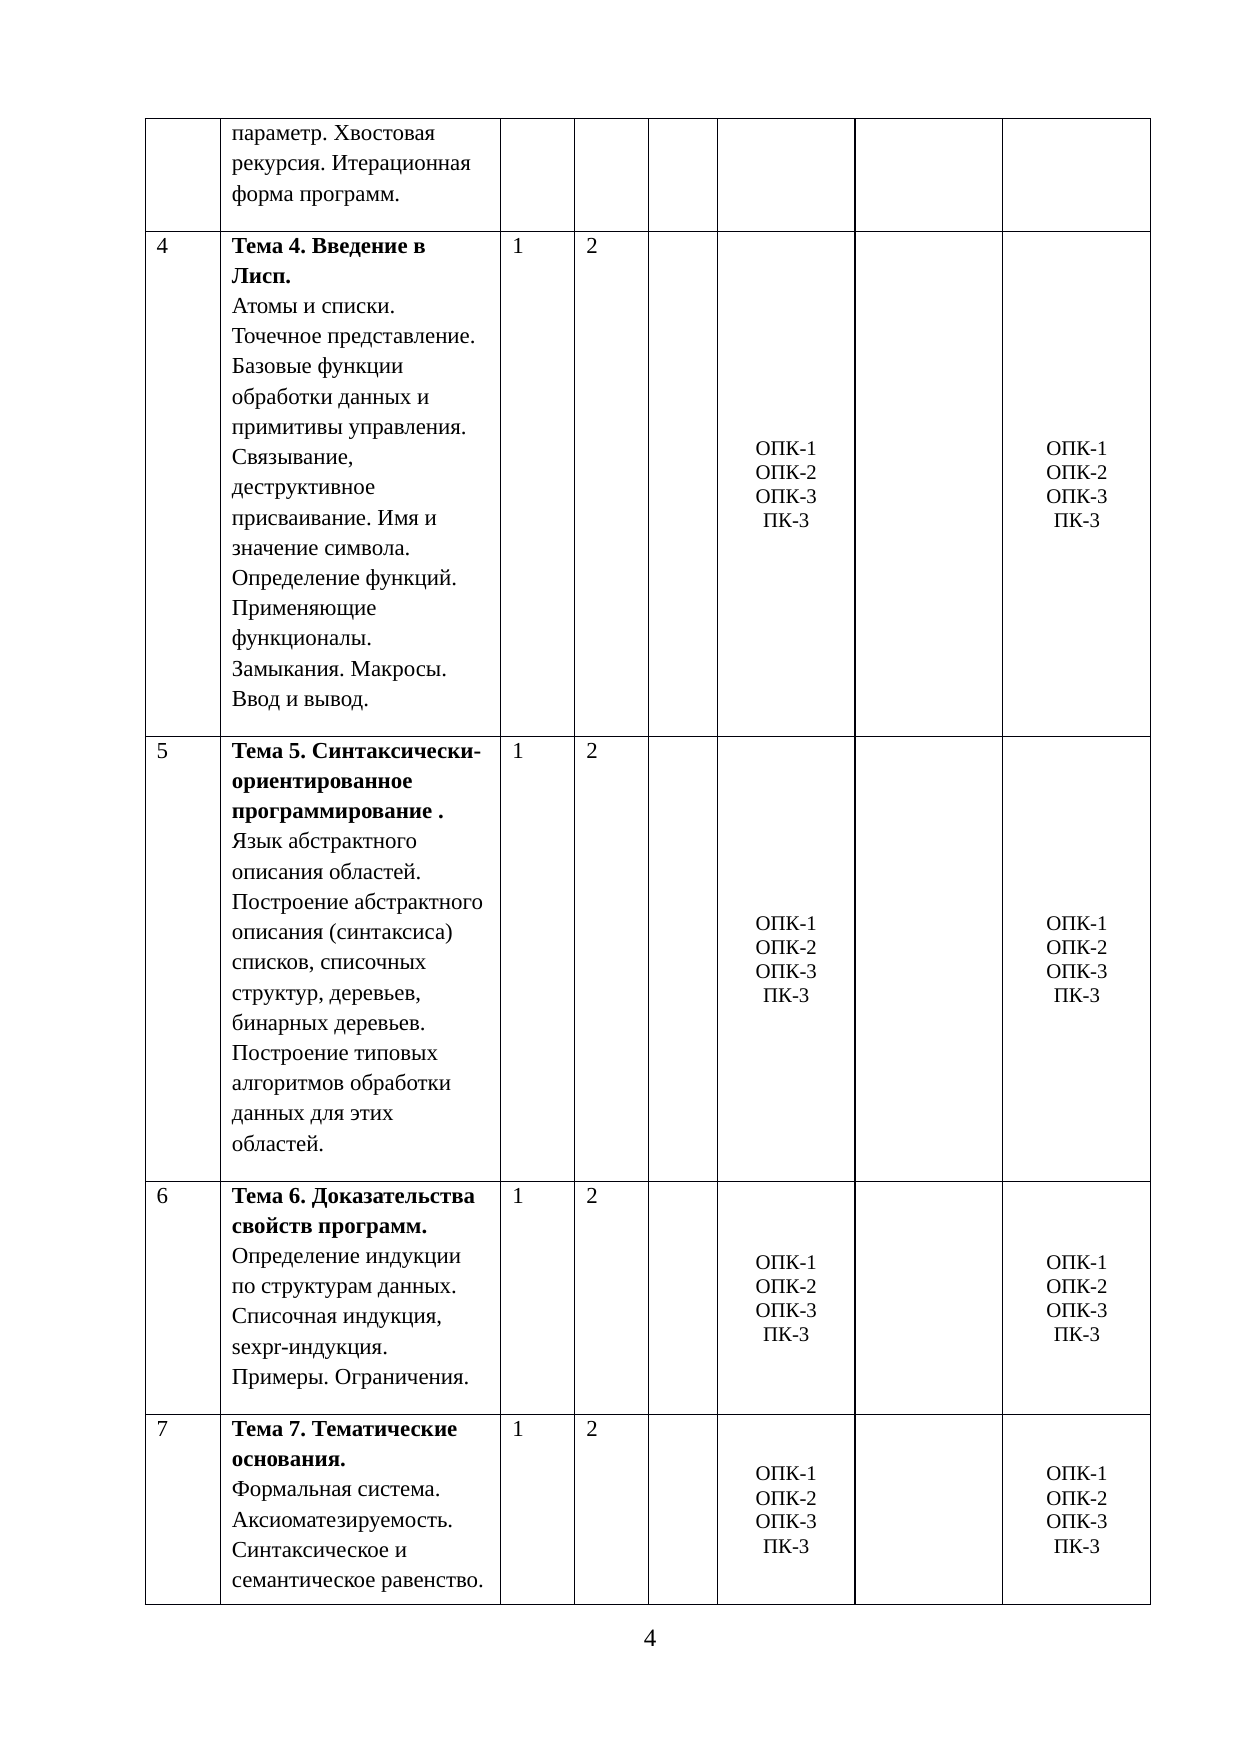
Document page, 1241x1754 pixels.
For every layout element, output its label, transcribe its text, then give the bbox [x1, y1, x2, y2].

table_cell [649, 232, 717, 736]
table_cell 4 [146, 232, 220, 736]
table_cell 2 [575, 737, 648, 1181]
table_cell [649, 737, 717, 1181]
table_cell [649, 119, 717, 231]
table_cell 6 [146, 1182, 220, 1414]
table_cell 2 [575, 232, 648, 736]
table_cell [856, 1415, 1002, 1604]
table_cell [718, 119, 854, 231]
table_cell ОПК-1 ОПК-2 ОПК-3 ПК-3 [1003, 737, 1150, 1181]
table_cell 1 [501, 1182, 574, 1414]
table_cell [1003, 119, 1150, 231]
table_cell ОПК-1 ОПК-2 ОПК-3 ПК-3 [1003, 1182, 1150, 1414]
table_cell 3 [146, 119, 220, 231]
table_cell Тема 5. Синтаксически-ориентированное программирование . Язык абстрактного описания областей. Построение абстрактного описания (синтаксиса) списков, списочных структур, деревьев, бинарных деревьев. Построение типовых алгоритмов обработки данных для этих областей. [221, 737, 500, 1181]
table_cell Тема 4. Введение в Лисп. Атомы и списки. Точечное представление. Базовые функции обработки данных и примитивы управления. Связывание, деструктивное присваивание. Имя и значение символа. Определение функций. Применяющие функционалы. Замыкания. Макросы. Ввод и вывод. [221, 232, 500, 736]
table_cell 1 [501, 737, 574, 1181]
table_cell Тема 6. Доказательства свойств программ. Определение индукции по структурам данных. Списочная индукция, sexpr-индукция. Примеры. Ограничения. [221, 1182, 500, 1414]
table_cell [856, 232, 1002, 736]
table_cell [221, 1415, 500, 1604]
table_cell 2 [575, 1415, 648, 1604]
table_cell [856, 737, 1002, 1181]
table_cell 5 [146, 737, 220, 1181]
table_cell [649, 1182, 717, 1414]
table_cell ОПК-1 ОПК-2 ОПК-3 ПК-3 [1003, 232, 1150, 736]
table_cell ОПК-1 ОПК-2 ОПК-3 ПК-3 [718, 737, 854, 1181]
table_cell ОПК-1 ОПК-2 ОПК-3 ПК-3 [718, 1182, 854, 1414]
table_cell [1003, 1415, 1150, 1604]
table_cell 7 [146, 1415, 220, 1604]
table_cell [649, 1415, 717, 1604]
table_cell 1 [501, 119, 574, 231]
table_cell [856, 119, 1002, 231]
table_cell ОПК-1 ОПК-2 ОПК-3 ПК-3 [718, 232, 854, 736]
table_cell 2 [575, 119, 648, 231]
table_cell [718, 1415, 854, 1604]
table_cell [856, 1182, 1002, 1414]
table_cell 2 [575, 1182, 648, 1414]
table_cell 1 [501, 1415, 574, 1604]
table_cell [221, 119, 500, 231]
table_cell 1 [501, 232, 574, 736]
